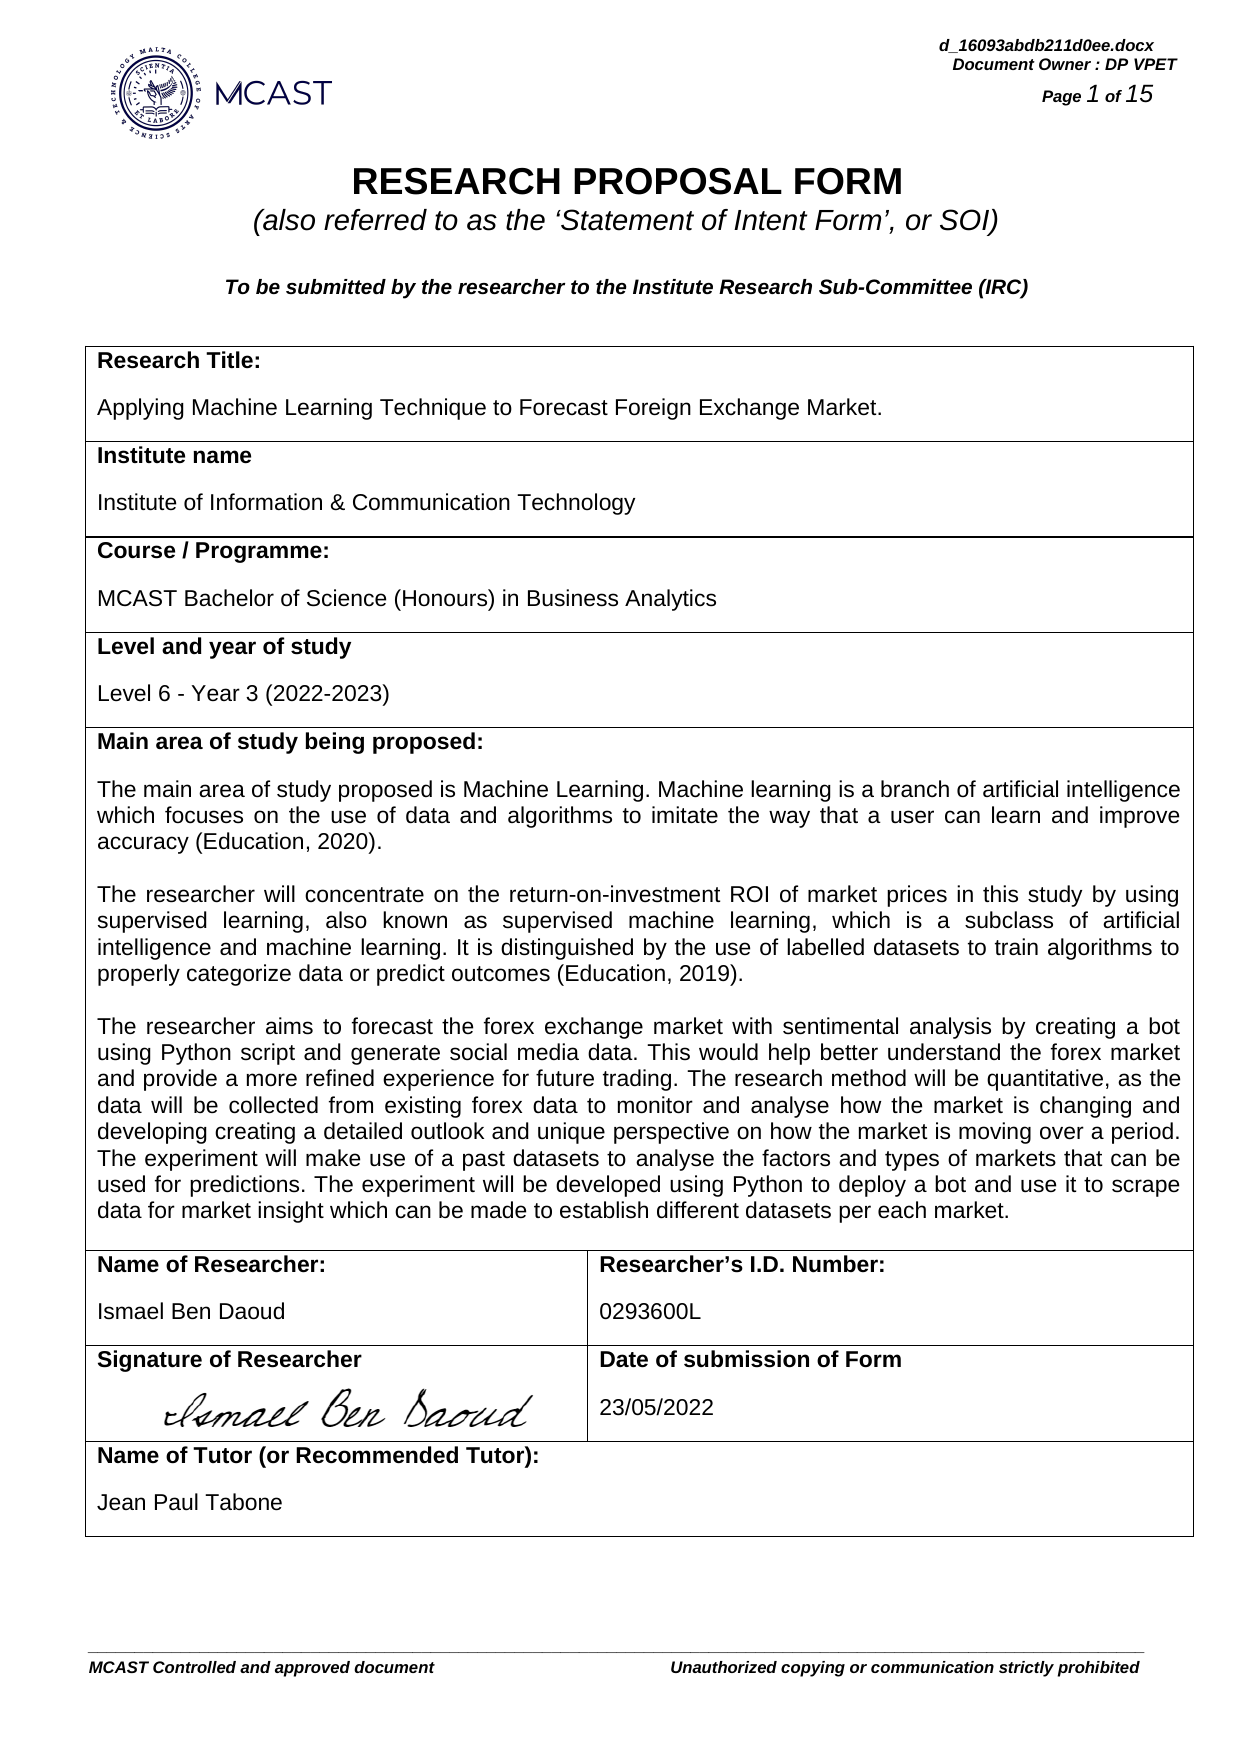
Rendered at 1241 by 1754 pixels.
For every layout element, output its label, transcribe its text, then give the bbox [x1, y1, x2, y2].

table_cell Name of Researcher: Ismael Ben Daoud [86, 1251, 587, 1345]
table_cell Level and year of study Level 6 - Year 3 (2022-2023) [86, 633, 1193, 727]
table_cell Institute name Institute of Information & Communication Technology [86, 442, 1193, 536]
table_cell Date of submission of Form 23/05/2022 [588, 1346, 1193, 1441]
text To be submitted by the researcher to the Institute Research Sub-Committee (IRC) [89, 274, 1166, 298]
table_cell Researcher’s I.D. Number: 0293600L [588, 1251, 1193, 1345]
text (also referred to as the ‘Statement of Intent Form’, or SOI) [89, 202, 1166, 236]
text RESEARCH PROPOSAL FORM [89, 159, 1166, 202]
table_cell Signature of Researcher [86, 1346, 587, 1441]
table_cell Name of Tutor (or Recommended Tutor): Jean Paul Tabone [86, 1442, 1193, 1536]
table_cell Course / Programme: MCAST Bachelor of Science (Honours) in Business Analytics [86, 538, 1193, 632]
picture [100, 35, 344, 151]
table_cell Main area of study being proposed: The main area of study proposed is Machine Learning. Machine learning is a branch of artificial intelligence which focuses on the use of data and algorithms to imitate the way that a user can learn and improve accuracy (Education, 2020). The researcher will concentrate on the return-on-investment ROI of market prices in this study by using supervised learning, also known as supervised machine learning, which is a subclass of artificial intelligence and machine learning. It is distinguished by the use of labelled datasets to train algorithms to properly categorize data or predict outcomes (Education, 2019). The researcher aims to forecast the forex exchange market with sentimental analysis by creating a bot using Python script and generate social media data. This would help better understand the forex market and provide a more refined experience for future trading. The research method will be quantitative, as the data will be collected from existing forex data to monitor and analyse how the market is changing and developing creating a detailed outlook and unique perspective on how the market is moving over a period. The experiment will make use of a past datasets to analyse the factors and types of markets that can be used for predictions. The experiment will be developed using Python to deploy a bot and use it to scrape data for market insight which can be made to establish different datasets per each market. [86, 728, 1193, 1250]
table_header Research Title: Applying Machine Learning Technique to Forecast Foreign Exchange Market. [86, 347, 1193, 441]
picture [155, 1375, 542, 1438]
